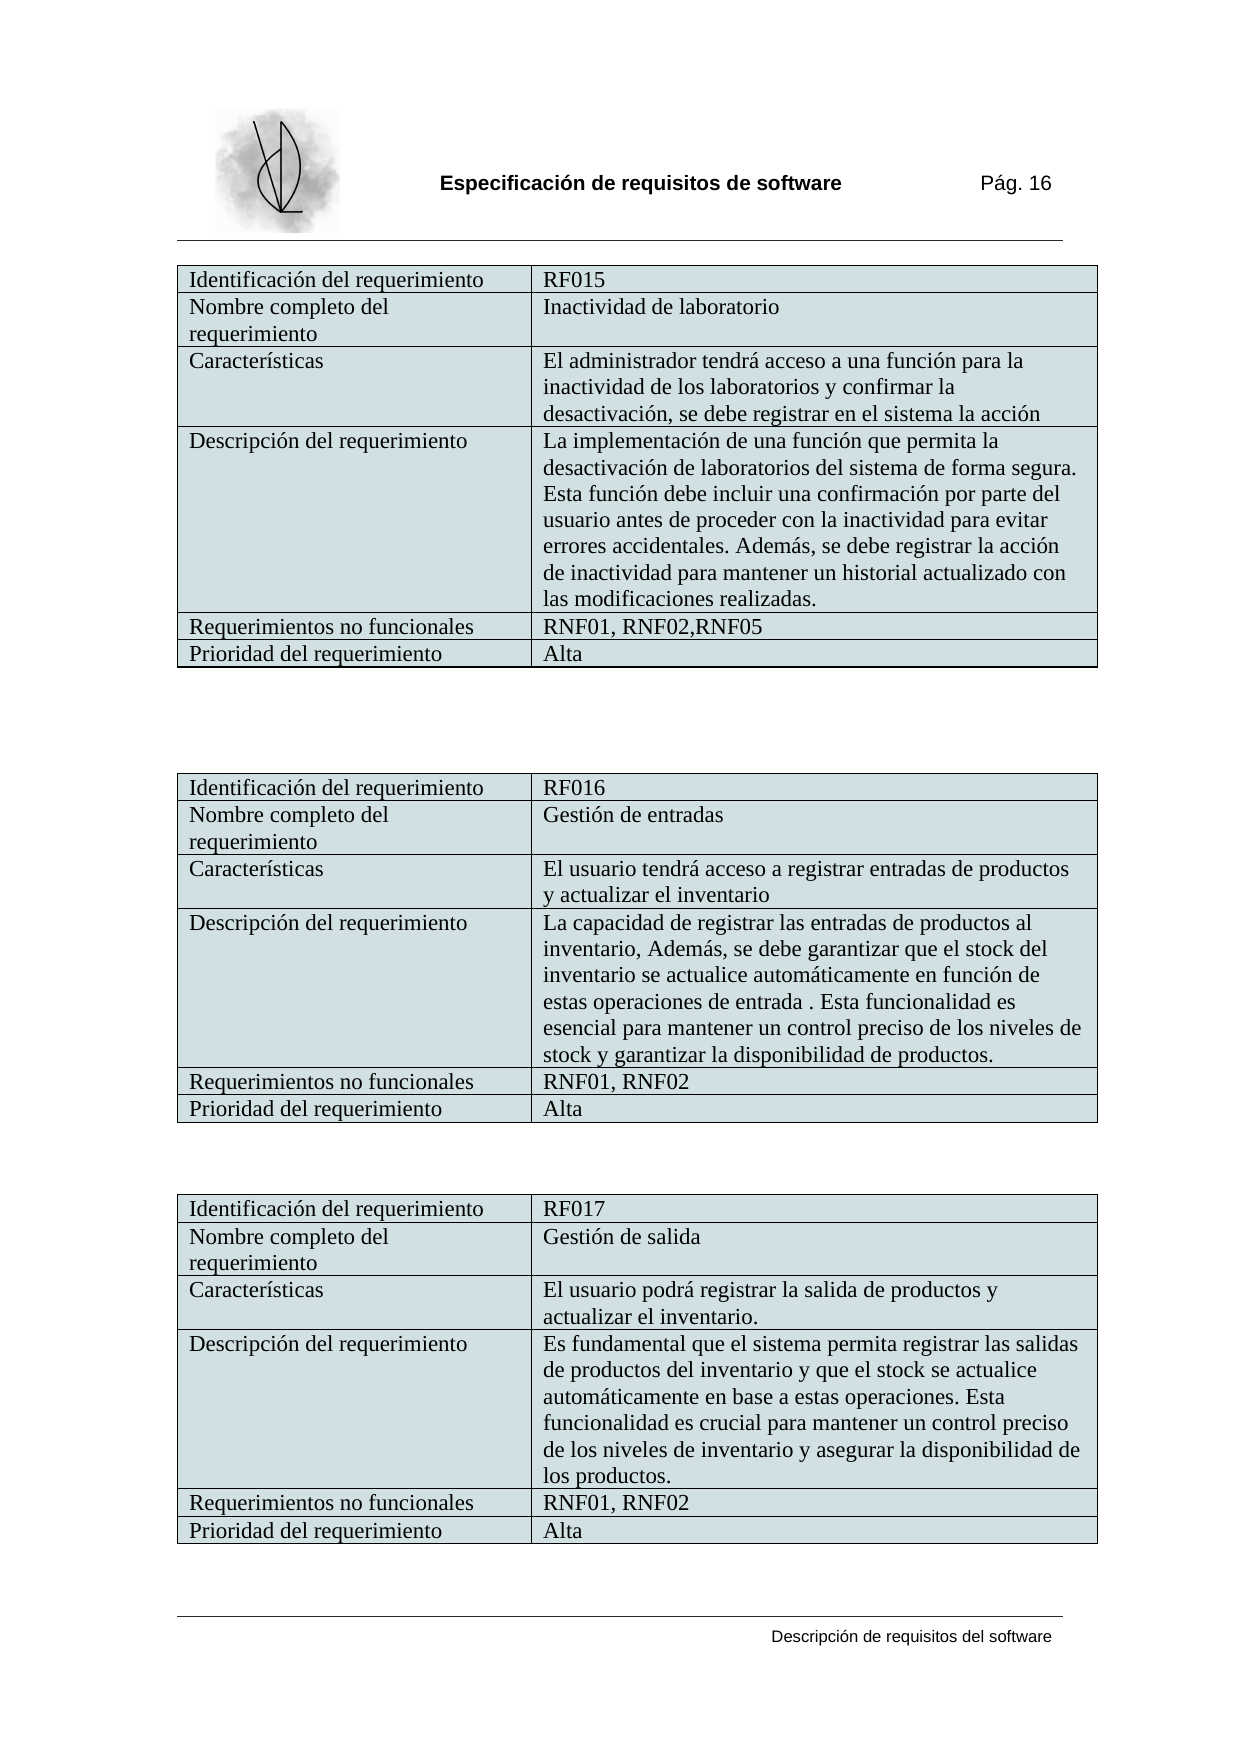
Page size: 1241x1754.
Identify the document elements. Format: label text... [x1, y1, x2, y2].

table_header Identificación del requerimiento [178, 1195, 531, 1222]
table_cell La implementación de una función que permita la desactivación de laboratorios del sistema de forma segura. Esta función debe incluir una confirmación por parte del usuario antes de proceder con la inactividad para evitar errores accidentales. Además, se debe registrar la acción de inactividad para mantener un historial actualizado con las modificaciones realizadas. [532, 427, 1097, 612]
table_cell Gestión de salida [532, 1223, 1097, 1275]
table_cell Características [178, 347, 531, 426]
picture [215, 108, 340, 233]
table_cell Gestión de entradas [532, 801, 1097, 854]
table_cell RNF01, RNF02 [532, 1068, 1097, 1094]
table_cell Nombre completo del requerimiento [178, 1223, 531, 1275]
table_header RF017 [532, 1195, 1097, 1222]
table_cell El administrador tendrá acceso a una función para la inactividad de los laboratorios y confirmar la desactivación, se debe registrar en el sistema la acción [532, 347, 1097, 426]
table_cell Nombre completo del requerimiento [178, 801, 531, 854]
table_cell Requerimientos no funcionales [178, 613, 531, 639]
table_header Identificación del requerimiento [178, 266, 531, 292]
table_cell Prioridad del requerimiento [178, 1517, 531, 1543]
table_cell Prioridad del requerimiento [178, 640, 531, 666]
table_cell RNF01, RNF02,RNF05 [532, 613, 1097, 639]
table_cell Características [178, 1276, 531, 1329]
table_cell Alta [532, 1095, 1097, 1122]
table_cell Nombre completo del requerimiento [178, 293, 531, 346]
table_cell El usuario tendrá acceso a registrar entradas de productos y actualizar el inventario [532, 855, 1097, 908]
table_cell La capacidad de registrar las entradas de productos al inventario, Además, se debe garantizar que el stock del inventario se actualice automáticamente en función de estas operaciones de entrada . Esta funcionalidad es esencial para mantener un control preciso de los niveles de stock y garantizar la disponibilidad de productos. [532, 909, 1097, 1067]
table_header Identificación del requerimiento [178, 774, 531, 800]
table_cell Inactividad de laboratorio [532, 293, 1097, 346]
table_cell Prioridad del requerimiento [178, 1095, 531, 1122]
table_cell Descripción del requerimiento [178, 1330, 531, 1488]
table_cell Alta [532, 1517, 1097, 1543]
table_cell Descripción del requerimiento [178, 909, 531, 1067]
table_cell Alta [532, 640, 1097, 666]
table_cell Características [178, 855, 531, 908]
table_cell Requerimientos no funcionales [178, 1068, 531, 1094]
table_cell El usuario podrá registrar la salida de productos y actualizar el inventario. [532, 1276, 1097, 1329]
table_header RF016 [532, 774, 1097, 800]
table_cell Requerimientos no funcionales [178, 1489, 531, 1516]
table_cell RNF01, RNF02 [532, 1489, 1097, 1516]
table_cell Es fundamental que el sistema permita registrar las salidas de productos del inventario y que el stock se actualice automáticamente en base a estas operaciones. Esta funcionalidad es crucial para mantener un control preciso de los niveles de inventario y asegurar la disponibilidad de los productos. [532, 1330, 1097, 1488]
table_cell Descripción del requerimiento [178, 427, 531, 612]
table_header RF015 [532, 266, 1097, 292]
